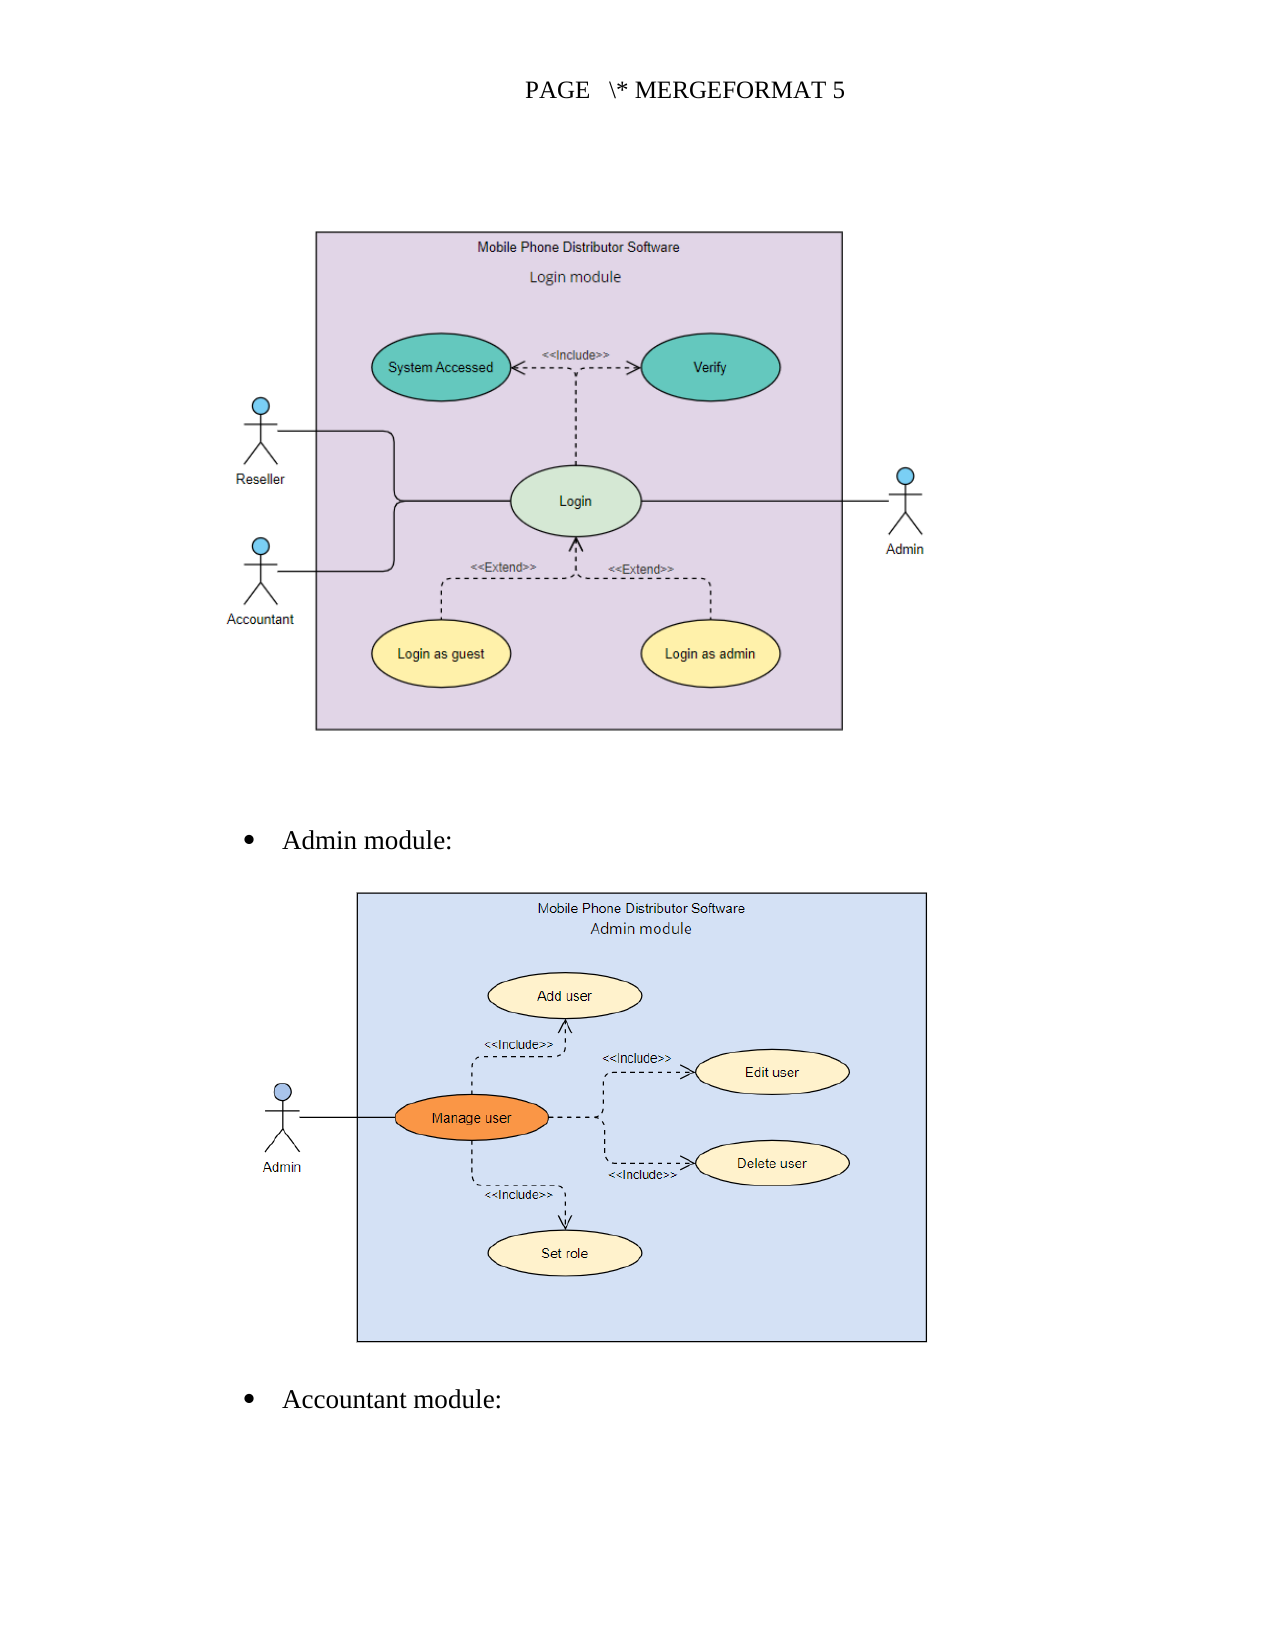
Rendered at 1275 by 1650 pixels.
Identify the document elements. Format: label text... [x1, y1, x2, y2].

picture [206, 206, 962, 762]
list Accountant module: [244, 1383, 1157, 1415]
picture [244, 870, 942, 1368]
list Admin module: [244, 824, 1157, 855]
